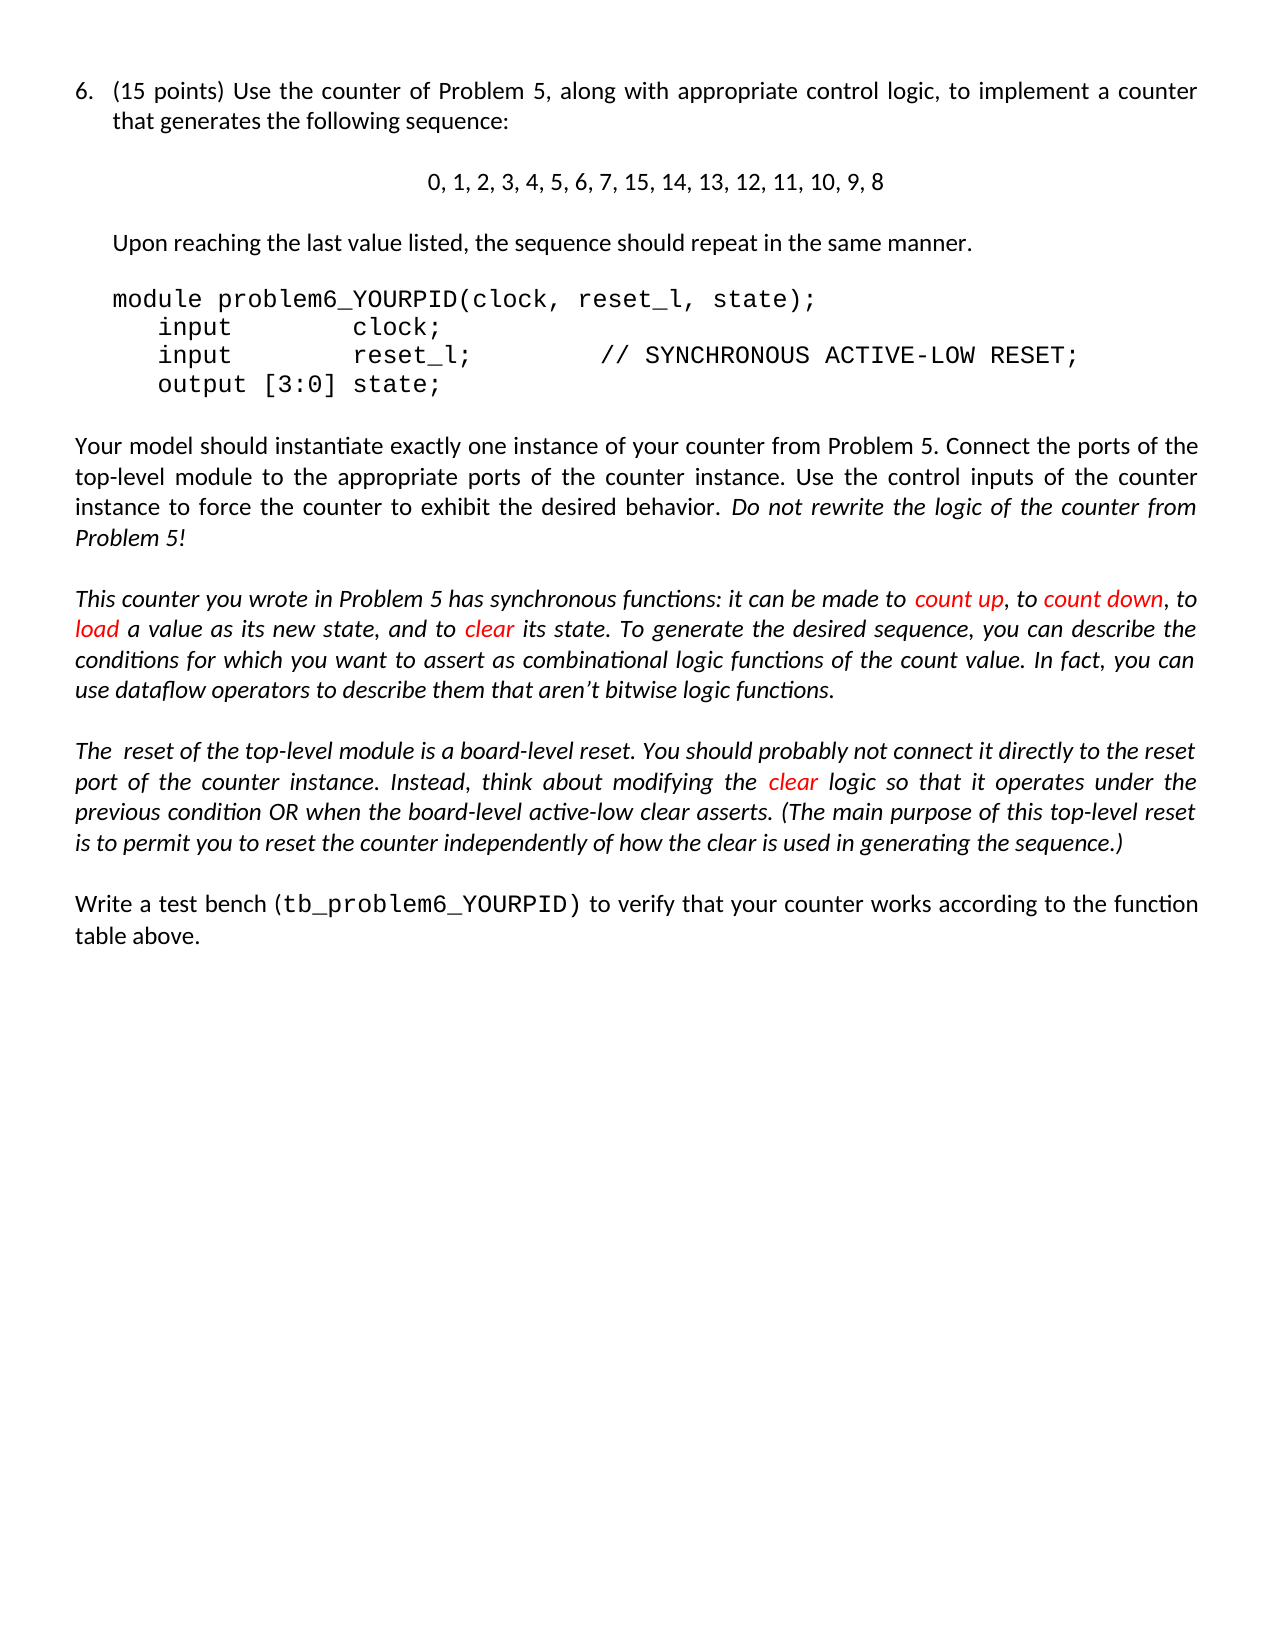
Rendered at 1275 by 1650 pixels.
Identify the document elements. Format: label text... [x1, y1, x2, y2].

list (15 points) Use the counter of Problem 5, along with appropriate control logic, to implement a counter that generates the following sequence: [75, 75, 1200, 136]
text This counter you wrote in Problem 5 has synchronous functions: it can be made to count up, to count down, to load a value as its new state, and to clear its state. To generate the desired sequence, you can describe the conditions for which you want to assert as combinational logic functions of the count value. In fact, you can use dataflow operators to describe them that aren’t bitwise logic functions. [75, 583, 1200, 705]
text The reset of the top-level module is a board-level reset. You should probably not connect it directly to the reset port of the counter instance. Instead, think about modifying the clear logic so that it operates under the previous condition OR when the board-level active-low clear asserts. (The main purpose of this top-level reset is to permit you to reset the counter independently of how the clear is used in generating the sequence.) [75, 736, 1200, 858]
text Your model should instantiate exactly one instance of your counter from Problem 5. Connect the ports of the top-level module to the appropriate ports of the counter instance. Use the control inputs of the counter instance to force the counter to exhibit the desired behavior. Do not rewrite the logic of the counter from Problem 5! [75, 430, 1200, 552]
list input reset_l; // SYNCHRONOUS ACTIVE-LOW RESET; [112, 343, 1200, 371]
list input clock; [112, 315, 1200, 343]
list module problem6_YOURPID(clock, reset_l, state); [112, 286, 1200, 315]
list Upon reaching the last value listed, the sequence should repeat in the same manner. [112, 228, 1200, 258]
text Write a test bench (tb_problem6_YOURPID) to verify that your counter works according to the function table above. [75, 888, 1200, 950]
list output [3:0] state; [112, 371, 1200, 400]
list 0, 1, 2, 3, 4, 5, 6, 7, 15, 14, 13, 12, 11, 10, 9, 8 [112, 167, 1200, 197]
